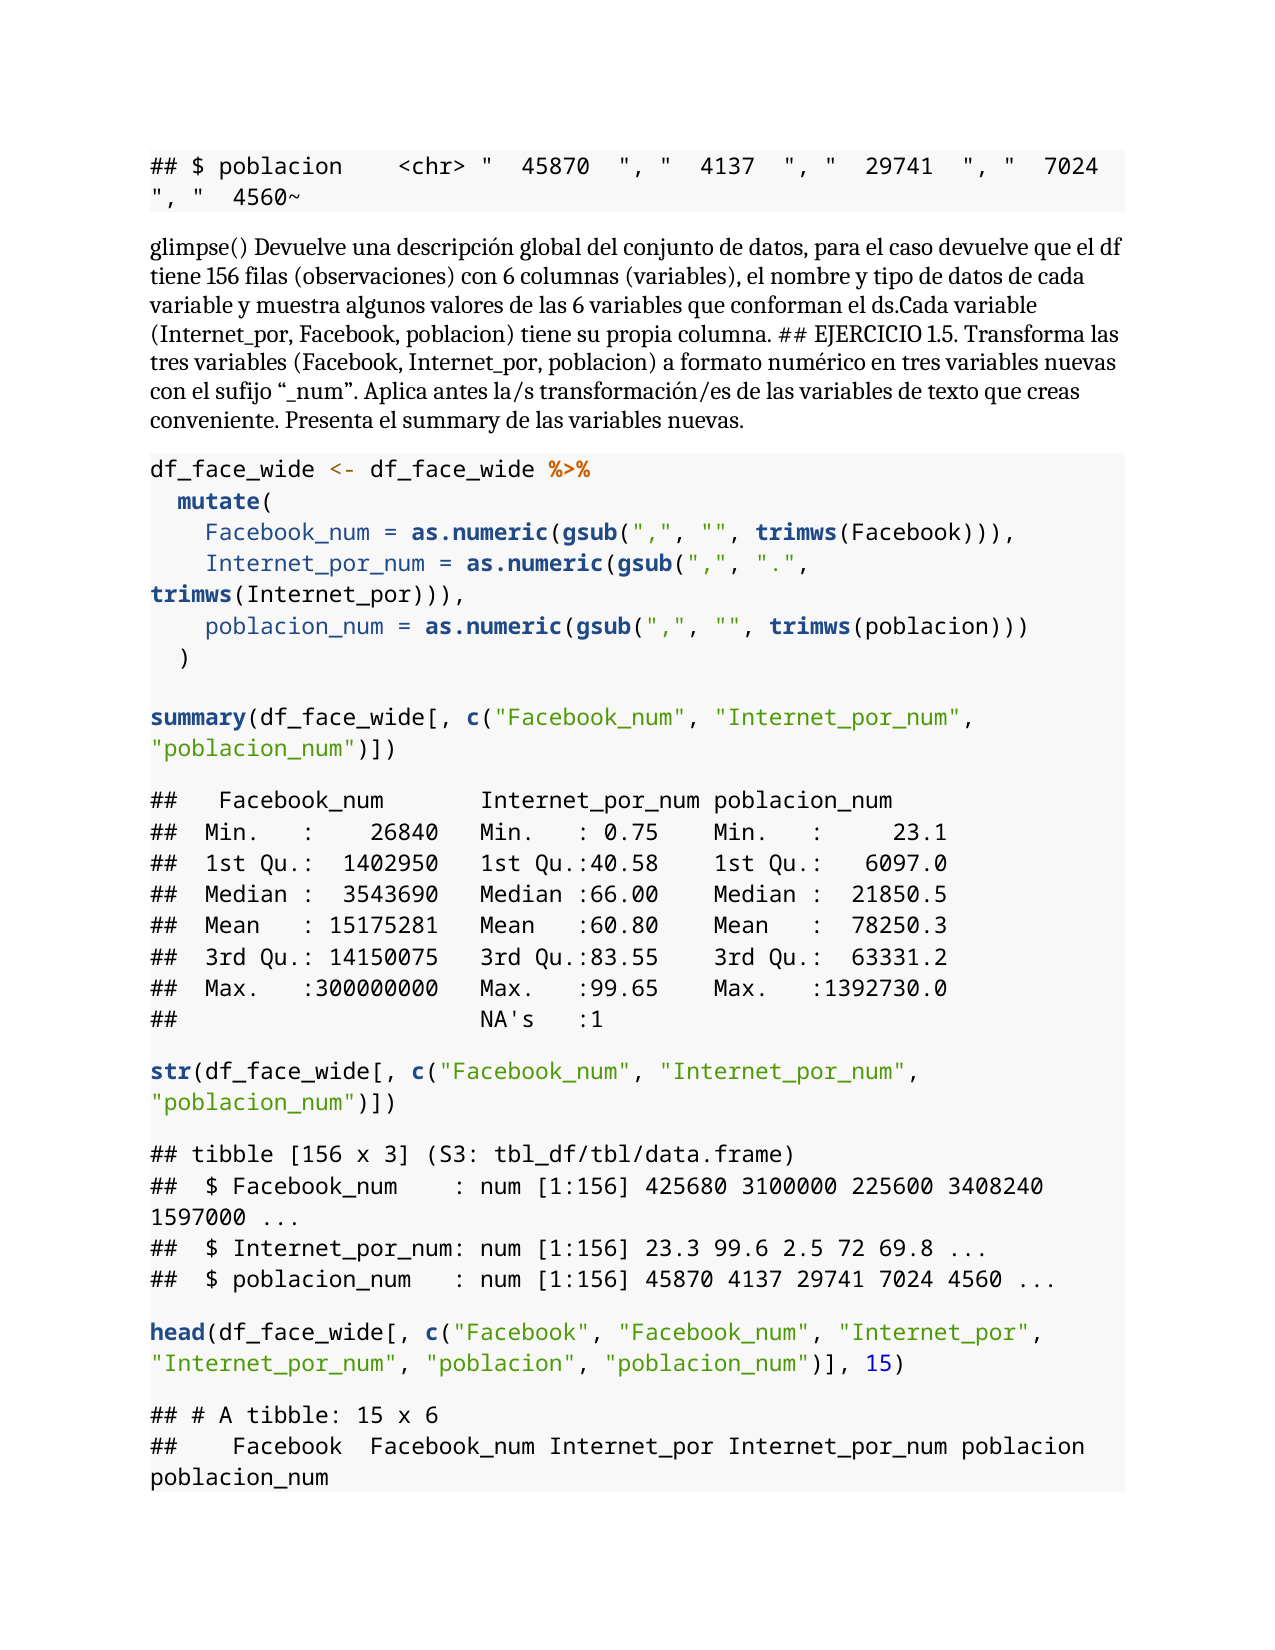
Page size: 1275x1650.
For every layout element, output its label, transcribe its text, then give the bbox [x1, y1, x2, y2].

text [150, 150, 1125, 212]
text ## Facebook_num Internet_por_num poblacion_num ## Min. : 26840 Min. : 0.75 Min. : 23.1 ## 1st Qu.: 1402950 1st Qu.:40.58 1st Qu.: 6097.0 ## Median : 3543690 Median :66.00 Median : 21850.5 ## Mean : 15175281 Mean :60.80 Mean : 78250.3 ## 3rd Qu.: 14150075 3rd Qu.:83.55 3rd Qu.: 63331.2 ## Max. :300000000 Max. :99.65 Max. :1392730.0 ## NA's :1 [150, 784, 1125, 1034]
text glimpse() Devuelve una descripción global del conjunto de datos, para el caso devuelve que el df tiene 156 filas (observaciones) con 6 columnas (variables), el nombre y tipo de datos de cada variable y muestra algunos valores de las 6 variables que conforman el ds.Cada variable (Internet_por, Facebook, poblacion) tiene su propia columna. ## EJERCICIO 1.5. Transforma las tres variables (Facebook, Internet_por, poblacion) a formato numérico en tres variables nuevas con el sufijo “_num”. Aplica antes la/s transformación/es de las variables de texto que creas conveniente. Presenta el summary de las variables nuevas. [150, 233, 1125, 434]
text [150, 1399, 1125, 1492]
text head(df_face_wide[, c("Facebook", "Facebook_num", "Internet_por", "Internet_por_num", "poblacion", "poblacion_num")], 15) [906, 1315, 1125, 1378]
text str(df_face_wide[, c("Facebook_num", "Internet_por_num", "poblacion_num")]) [397, 1055, 1125, 1117]
text ## tibble [156 x 3] (S3: tbl_df/tbl/data.frame) ## $ Facebook_num : num [1:156] 425680 3100000 225600 3408240 1597000 ... ## $ Internet_por_num: num [1:156] 23.3 99.6 2.5 72 69.8 ... ## $ poblacion_num : num [1:156] 45870 4137 29741 7024 4560 ... [150, 1138, 1125, 1294]
text df_face_wide <- df_face_wide %>% mutate( Facebook_num = as.numeric(gsub(",", "", trimws(Facebook))), Internet_por_num = as.numeric(gsub(",", ".", trimws(Internet_por))), poblacion_num = as.numeric(gsub(",", "", trimws(poblacion))) ) summary(df_face_wide[, c("Facebook_num", "Internet_por_num", "poblacion_num")]) [150, 453, 1125, 763]
